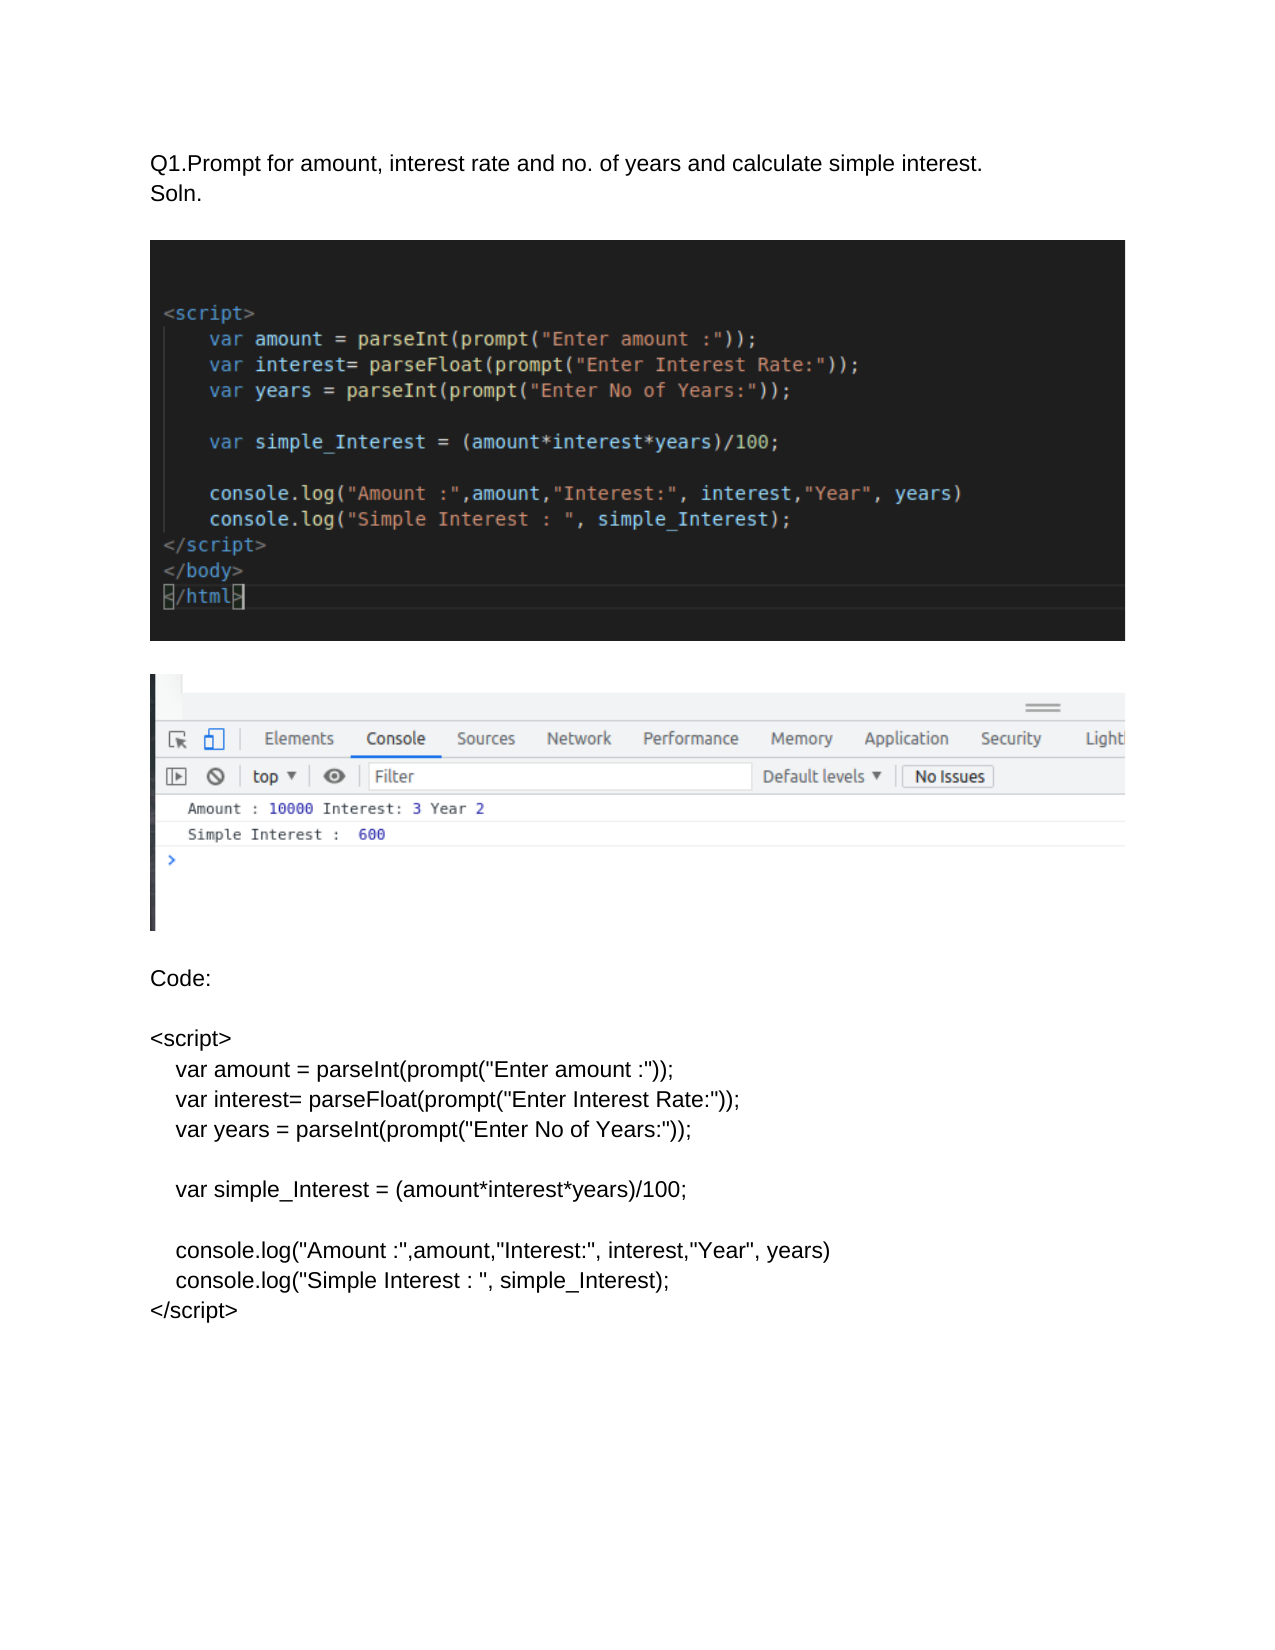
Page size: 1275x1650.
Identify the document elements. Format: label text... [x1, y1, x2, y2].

text </script> [150, 1297, 1125, 1324]
text var interest= parseFloat(prompt("Enter Interest Rate:")); [150, 1086, 1125, 1112]
text console.log("Amount :",amount,"Interest:", interest,"Year", years) [150, 1237, 1125, 1263]
text var amount = parseInt(prompt("Enter amount :")); [150, 1056, 1125, 1082]
text var simple_Interest = (amount*interest*years)/100; [150, 1176, 1125, 1203]
text var years = parseInt(prompt("Enter No of Years:")); [150, 1116, 1125, 1142]
text Soln. [150, 180, 1125, 207]
text console.log("Simple Interest : ", simple_Interest); [150, 1267, 1125, 1293]
text Code: [150, 965, 1125, 991]
picture [150, 240, 1125, 641]
text Q1.Prompt for amount, interest rate and no. of years and calculate simple interest. [150, 150, 1125, 176]
picture [150, 674, 1125, 931]
text <script> [150, 1025, 1125, 1052]
